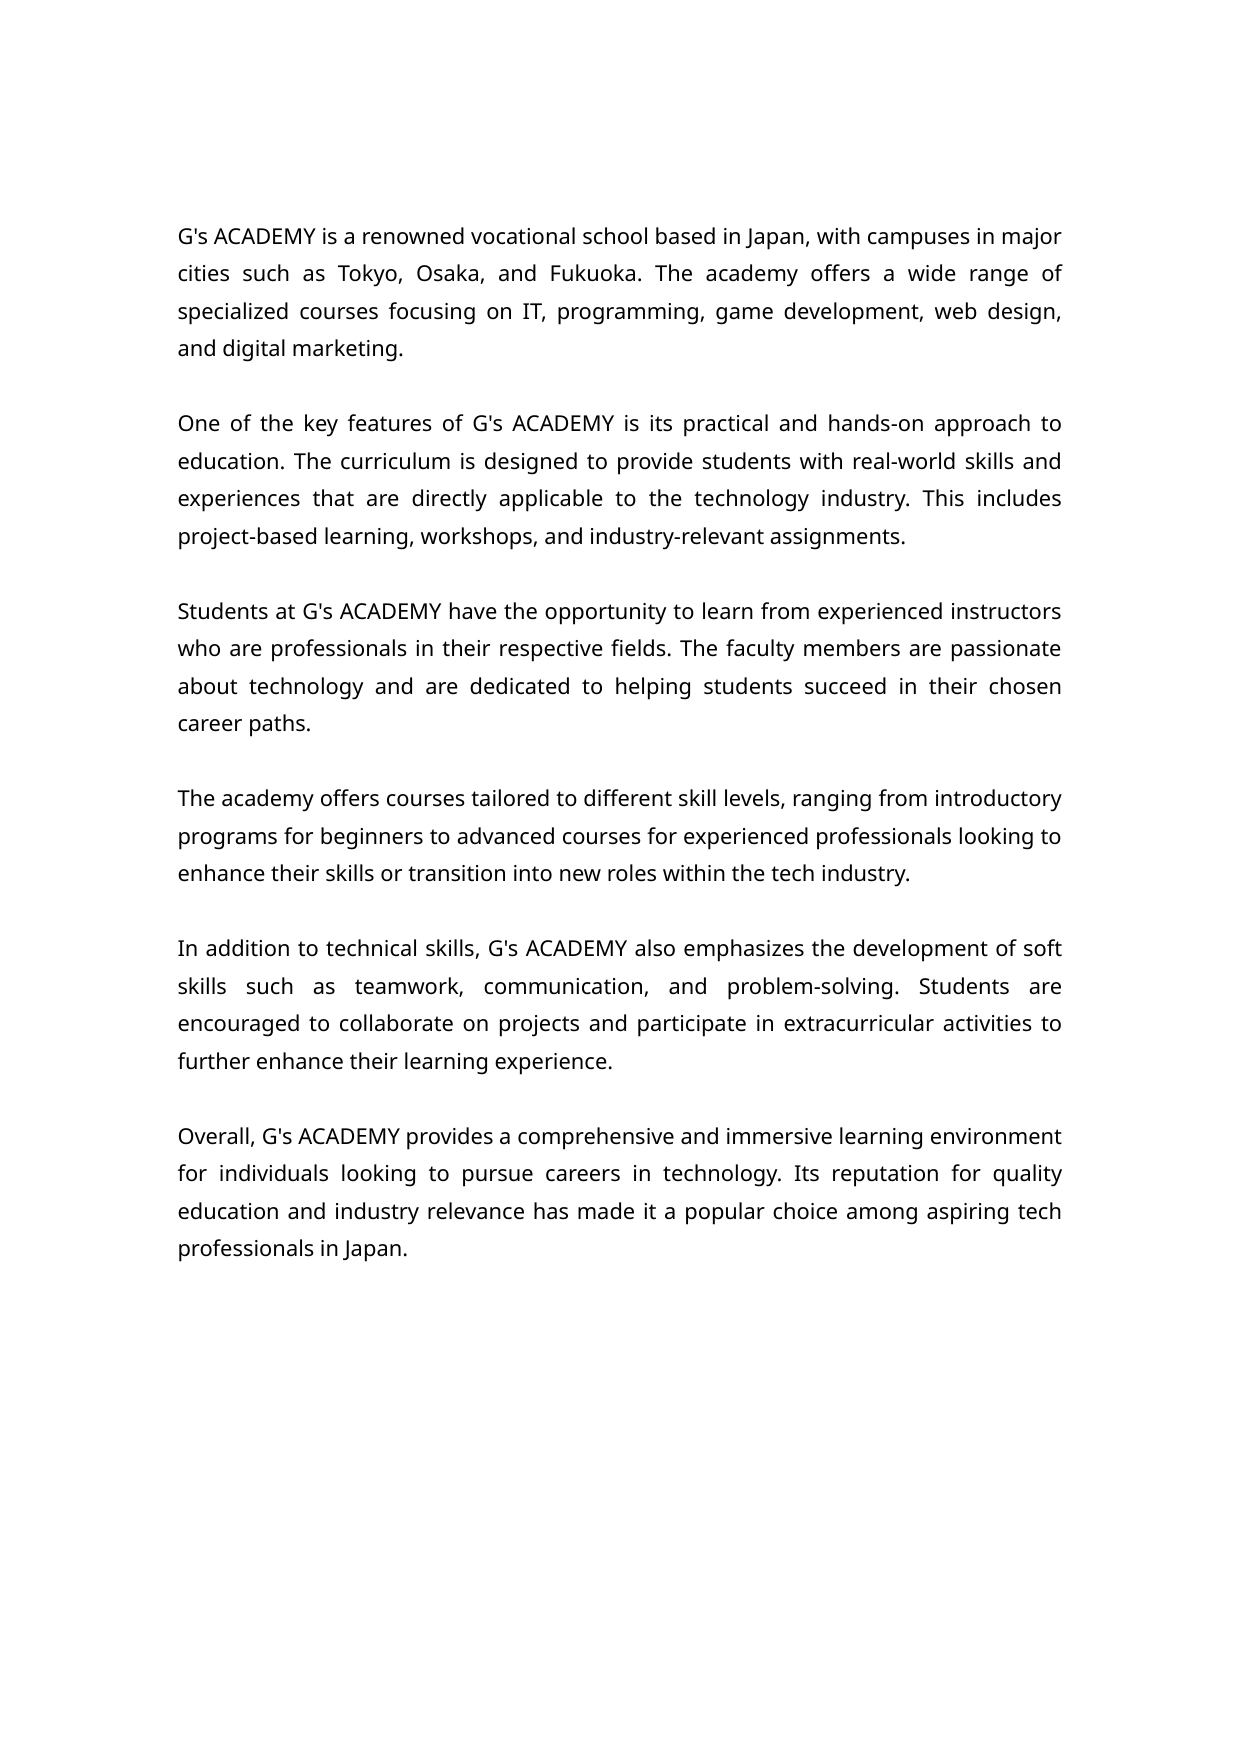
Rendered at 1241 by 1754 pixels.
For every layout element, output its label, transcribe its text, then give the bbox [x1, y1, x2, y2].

text G's ACADEMY is a renowned vocational school based in Japan, with campuses in major cities such as Tokyo, Osaka, and Fukuoka. The academy offers a wide range of specialized courses focusing on IT, programming, game development, web design, and digital marketing. [177, 217, 1063, 367]
text Students at G's ACADEMY have the opportunity to learn from experienced instructors who are professionals in their respective fields. The faculty members are passionate about technology and are dedicated to helping students succeed in their chosen career paths. [177, 592, 1063, 742]
text The academy offers courses tailored to different skill levels, ranging from introductory programs for beginners to advanced courses for experienced professionals looking to enhance their skills or transition into new roles within the tech industry. [177, 779, 1063, 892]
text One of the key features of G's ACADEMY is its practical and hands-on approach to education. The curriculum is designed to provide students with real-world skills and experiences that are directly applicable to the technology industry. This includes project-based learning, workshops, and industry-relevant assignments. [177, 404, 1063, 554]
text In addition to technical skills, G's ACADEMY also emphasizes the development of soft skills such as teamwork, communication, and problem-solving. Students are encouraged to collaborate on projects and participate in extracurricular activities to further enhance their learning experience. [177, 929, 1063, 1079]
text Overall, G's ACADEMY provides a comprehensive and immersive learning environment for individuals looking to pursue careers in technology. Its reputation for quality education and industry relevance has made it a popular choice among aspiring tech professionals in Japan. [177, 1117, 1063, 1267]
